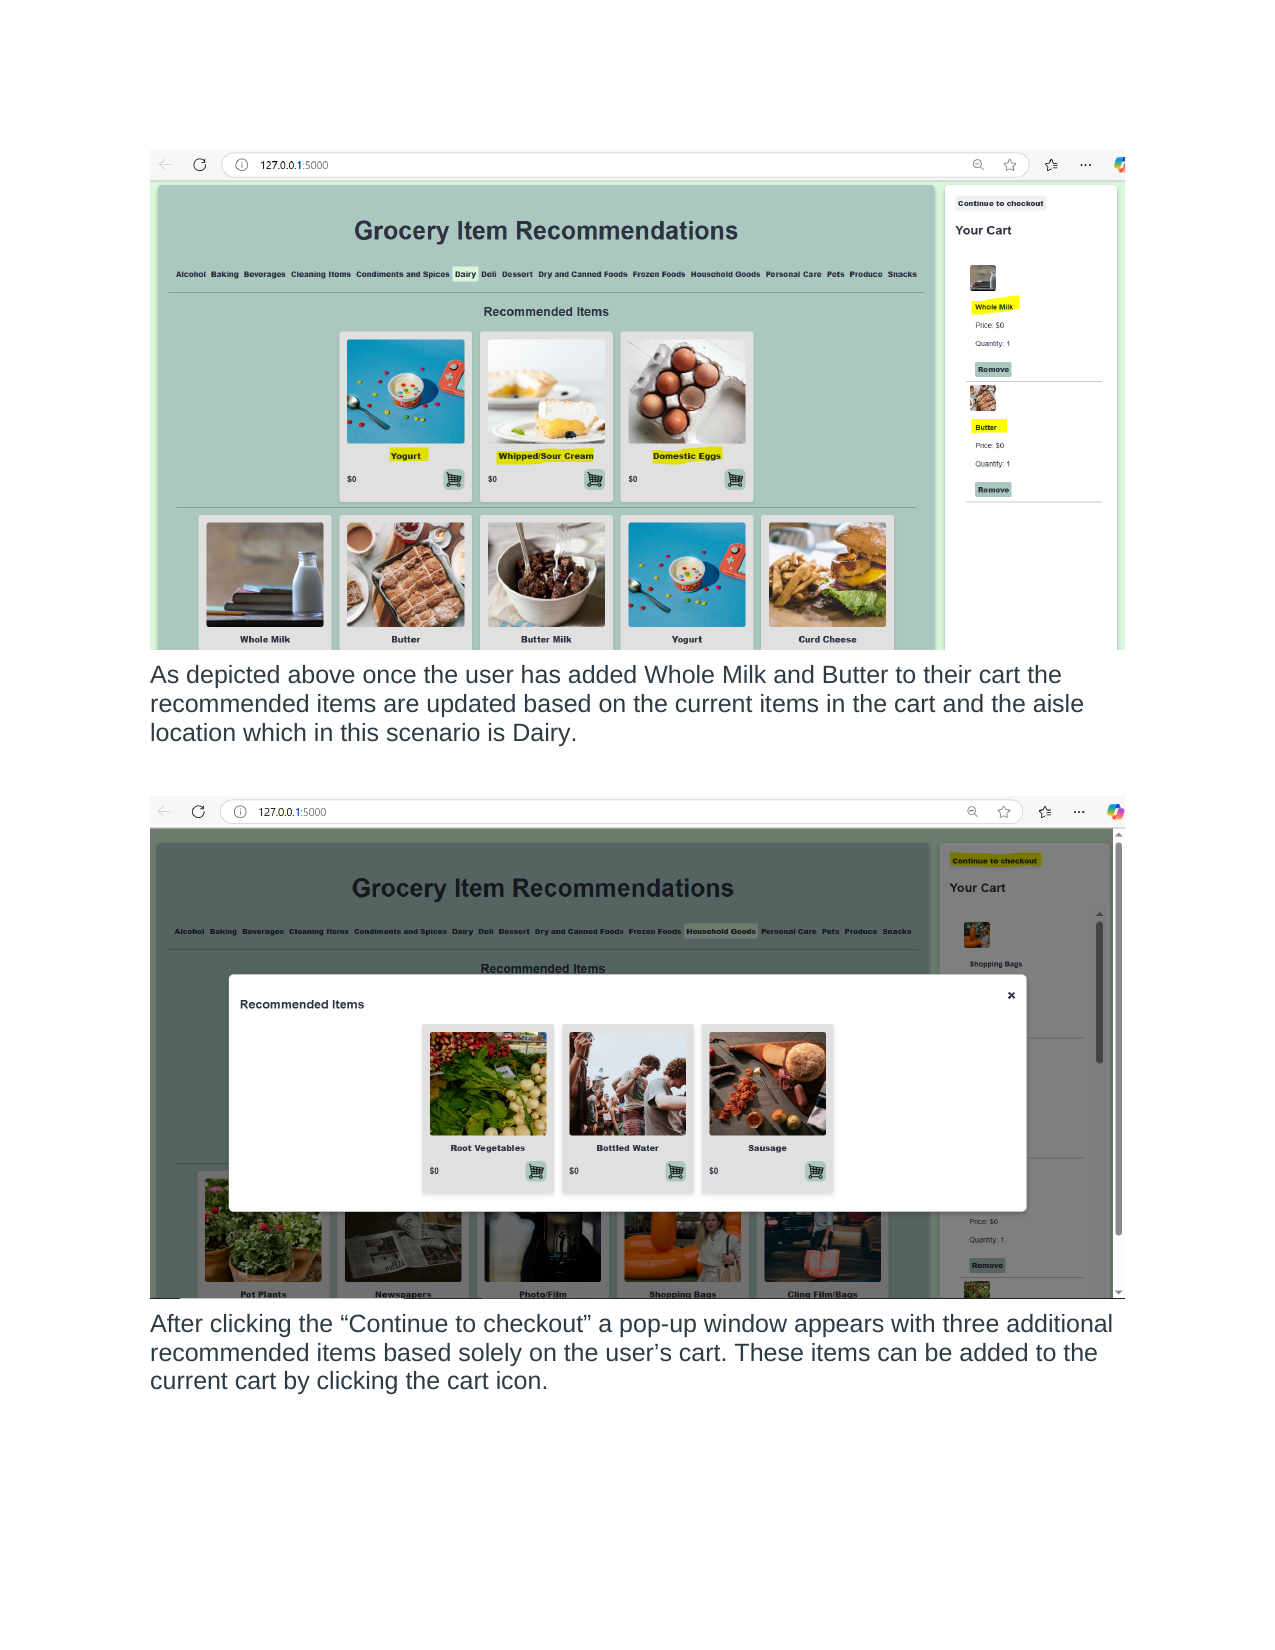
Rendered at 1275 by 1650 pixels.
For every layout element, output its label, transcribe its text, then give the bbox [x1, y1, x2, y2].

picture [150, 150, 1125, 650]
text After clicking the “Continue to checkout” a pop-up window appears with three additional recommended items based solely on the user’s cart. These items can be added to the current cart by clicking the cart icon. [150, 1309, 1125, 1395]
text As depicted above once the user has added Whole Milk and Butter to their cart the recommended items are updated based on the current items in the cart and the aisle location which in this scenario is Dairy. [150, 660, 1125, 747]
picture [150, 796, 1125, 1299]
